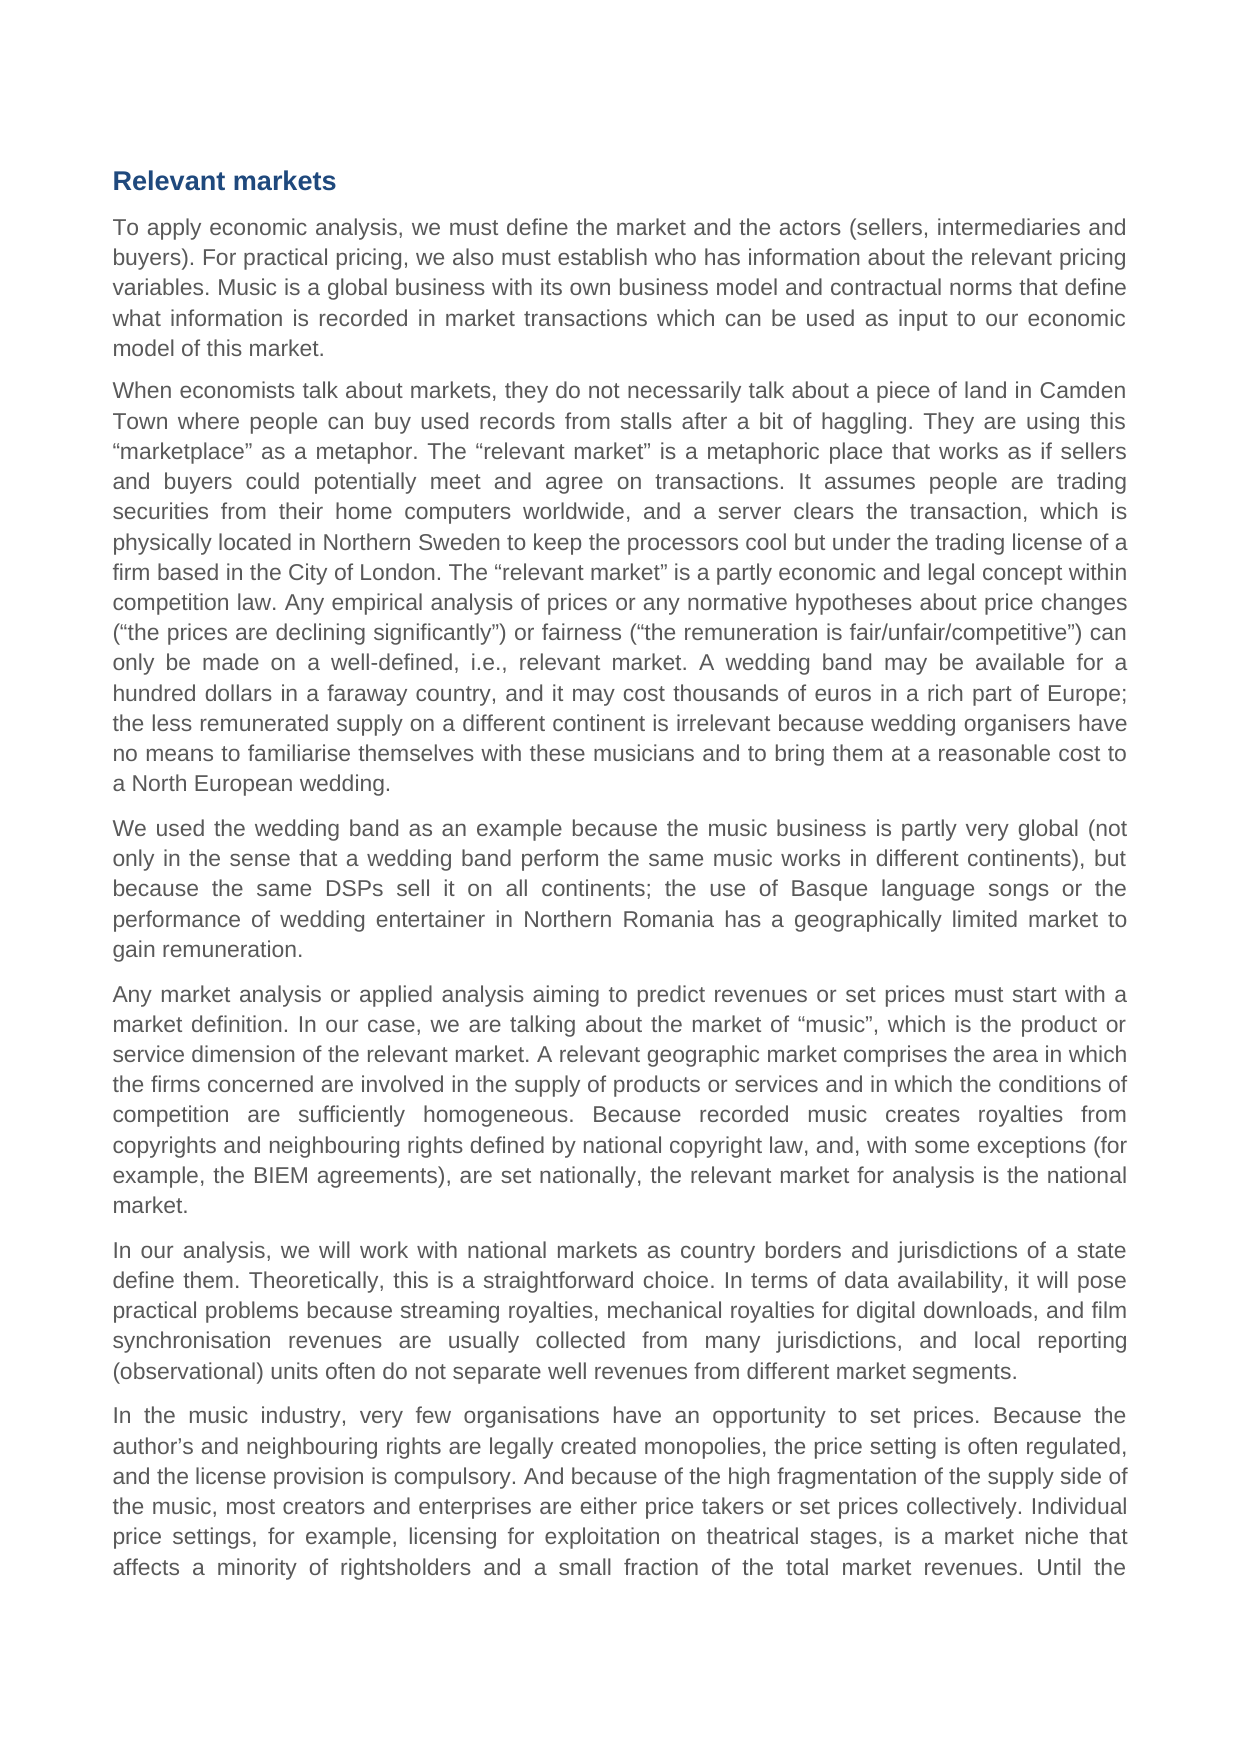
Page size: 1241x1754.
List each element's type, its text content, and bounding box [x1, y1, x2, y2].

text Any market analysis or applied analysis aiming to predict revenues or set prices must start with a market definition. In our case, we are talking about the market of “music”, which is the product or service dimension of the relevant market. A relevant geographic market comprises the area in which the firms concerned are involved in the supply of products or services and in which the conditions of competition are sufficiently homogeneous. Because recorded music creates royalties from copyrights and neighbouring rights defined by national copyright law, and, with some exceptions (for example, the BIEM agreements), are set nationally, the relevant market for analysis is the national market. [112, 981, 1128, 1218]
subtitle Relevant markets [112, 165, 1128, 197]
text In our analysis, we will work with national markets as country borders and jurisdictions of a state define them. Theoretically, this is a straightforward choice. In terms of data availability, it will pose practical problems because streaming royalties, mechanical royalties for digital downloads, and film synchronisation revenues are usually collected from many jurisdictions, and local reporting (observational) units often do not separate well revenues from different market segments. [112, 1237, 1128, 1384]
text We used the wedding band as an example because the music business is partly very global (not only in the sense that a wedding band perform the same music works in different continents), but because the same DSPs sell it on all continents; the use of Basque language songs or the performance of wedding entertainer in Northern Romania has a geographically limited market to gain remuneration. [112, 815, 1128, 962]
text When economists talk about markets, they do not necessarily talk about a piece of land in Camden Town where people can buy used records from stalls after a bit of haggling. They are using this “marketplace” as a metaphor. The “relevant market” is a metaphoric place that works as if sellers and buyers could potentially meet and agree on transactions. It assumes people are trading securities from their home computers worldwide, and a server clears the transaction, which is physically located in Northern Sweden to keep the processors cool but under the trading license of a firm based in the City of London. The “relevant market” is a partly economic and legal concept within competition law. Any empirical analysis of prices or any normative hypotheses about price changes (“the prices are declining significantly”) or fairness (“the remuneration is fair/unfair/competitive”) can only be made on a well-defined, i.e., relevant market. A wedding band may be available for a hundred dollars in a faraway country, and it may cost thousands of euros in a rich part of Europe; the less remunerated supply on a different continent is irrelevant because wedding organisers have no means to familiarise themselves with these musicians and to bring them at a reasonable cost to a North European wedding. [112, 377, 1128, 796]
